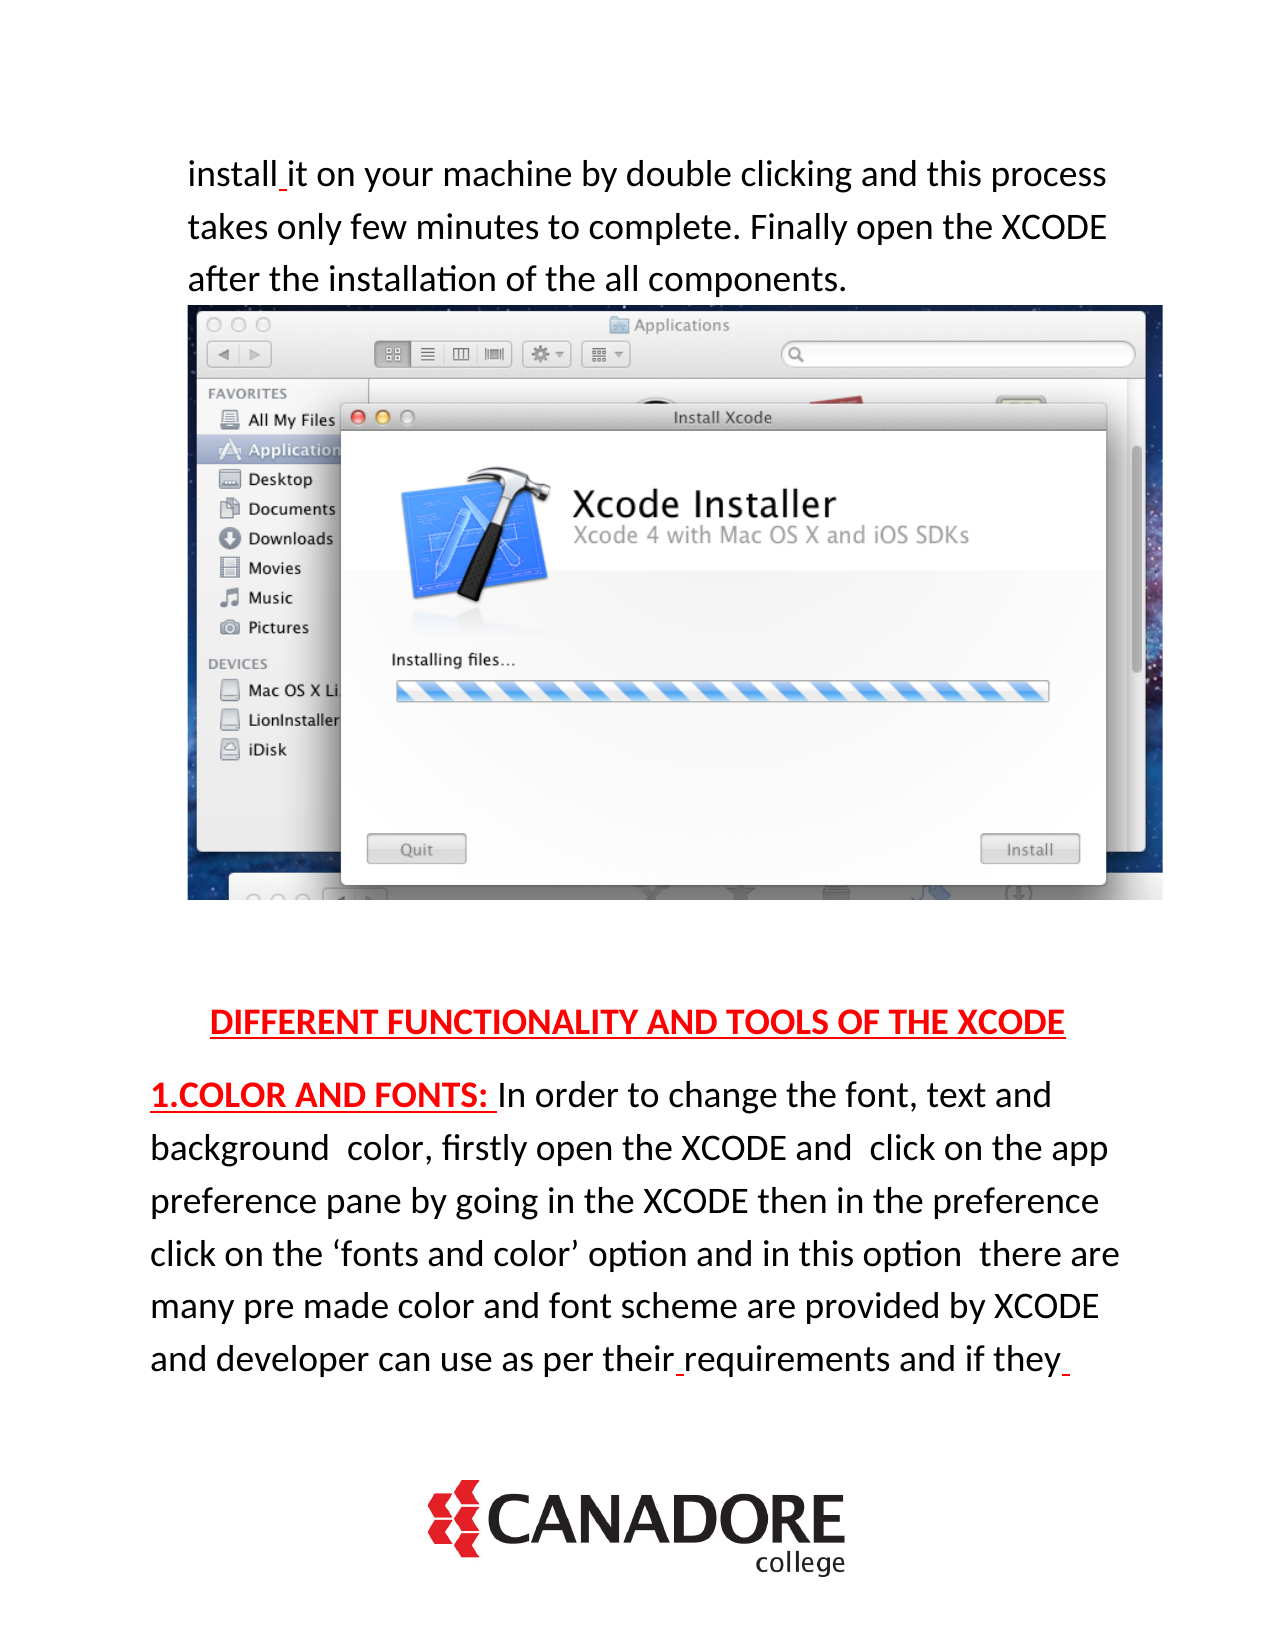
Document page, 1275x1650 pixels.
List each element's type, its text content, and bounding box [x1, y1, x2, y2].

picture [187, 305, 1163, 900]
text DIFFERENT FUNCTIONALITY AND TOOLS OF THE XCODE [150, 998, 1125, 1044]
picture [427, 1480, 848, 1577]
